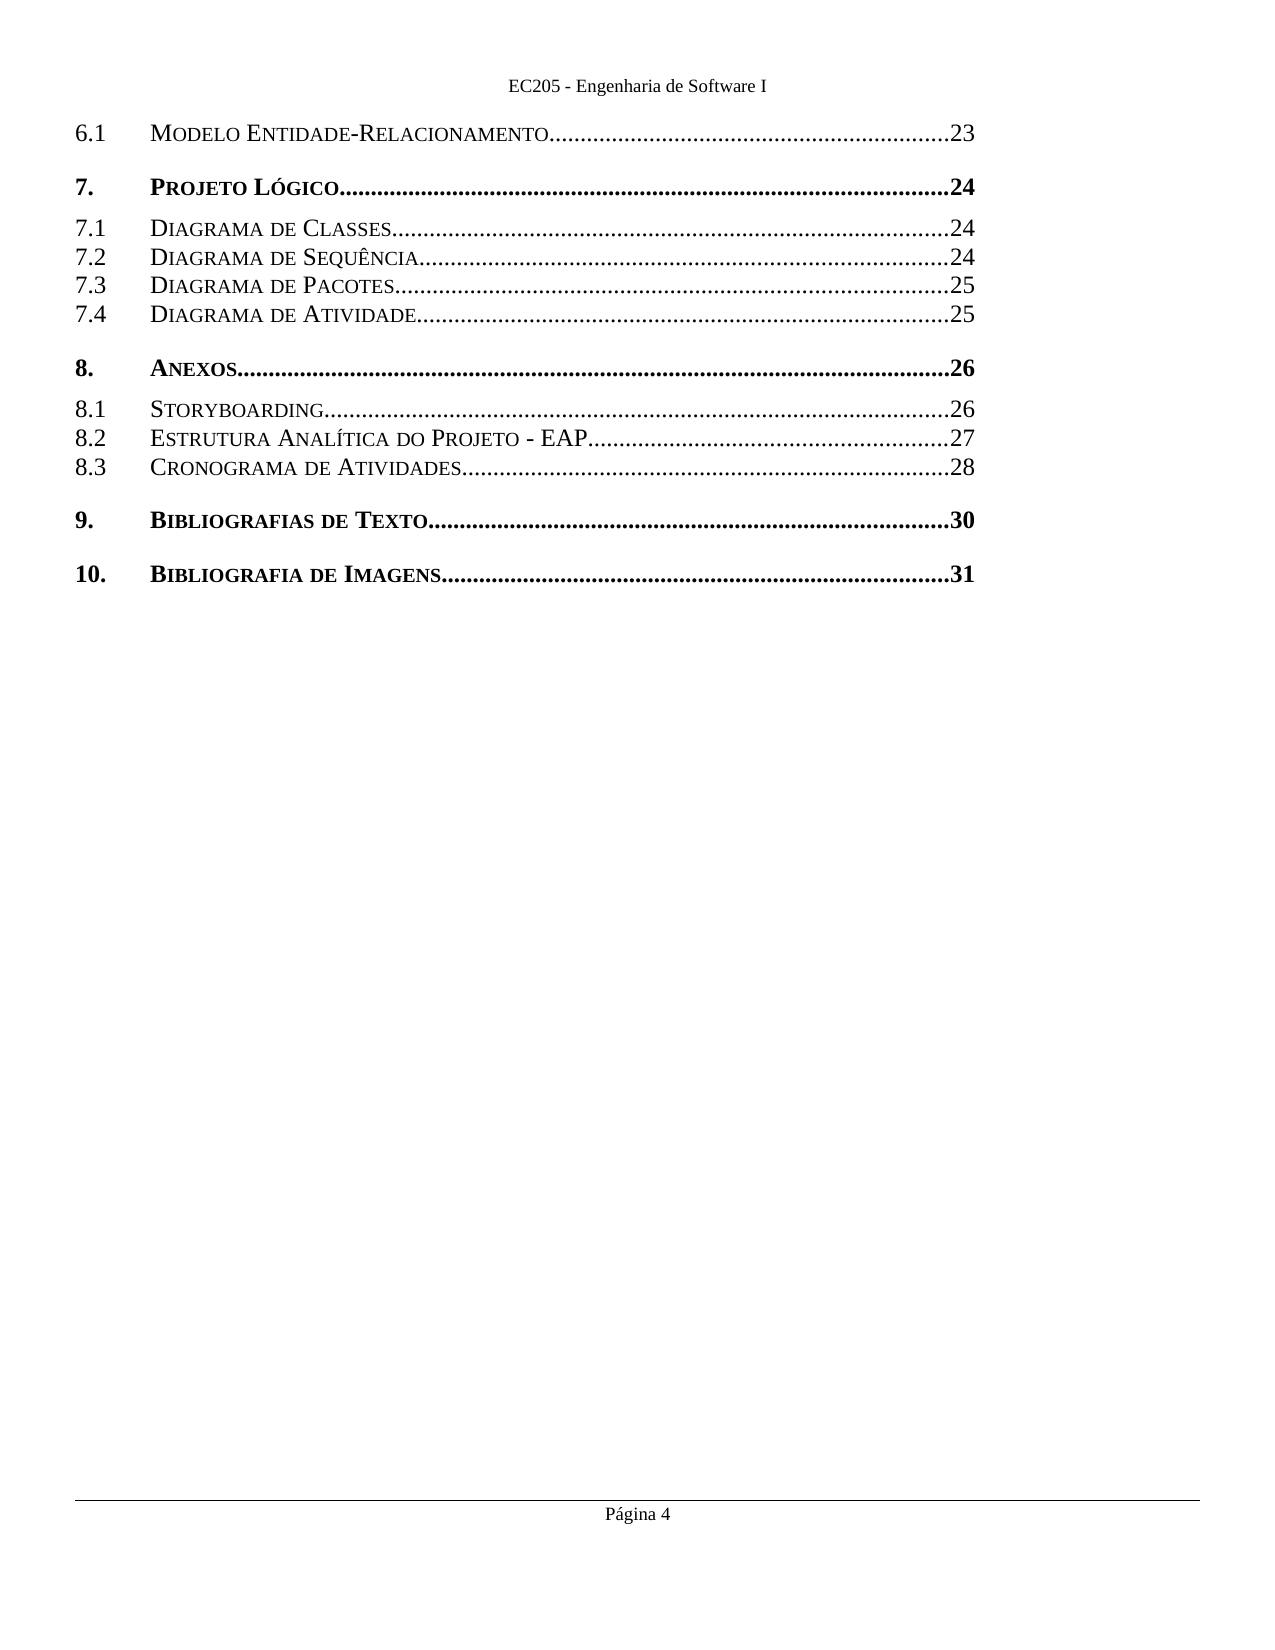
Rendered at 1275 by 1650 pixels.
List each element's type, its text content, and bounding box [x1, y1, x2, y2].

text 7.4 Diagrama de Atividade 25 [75, 299, 1200, 328]
text 7. Projeto Lógico 24 [75, 172, 1200, 201]
text 8.2 Estrutura Analítica do Projeto - EAP 27 [75, 423, 1200, 452]
text 10. Bibliografia de Imagens 31 [75, 559, 1200, 588]
text 7.2 Diagrama de Sequência 24 [75, 242, 1200, 271]
text 7.1 Diagrama de Classes 24 [75, 213, 1200, 242]
text 8.1 Storyboarding 26 [75, 394, 1200, 423]
text 8.3 Cronograma de Atividades 28 [75, 452, 1200, 481]
text 9. Bibliografias de Texto 30 [75, 506, 1200, 534]
text 7.3 Diagrama de Pacotes 25 [75, 271, 1200, 299]
text 6.1 Modelo Entidade-Relacionamento 23 [75, 118, 1200, 147]
text 8. Anexos 26 [75, 353, 1200, 382]
